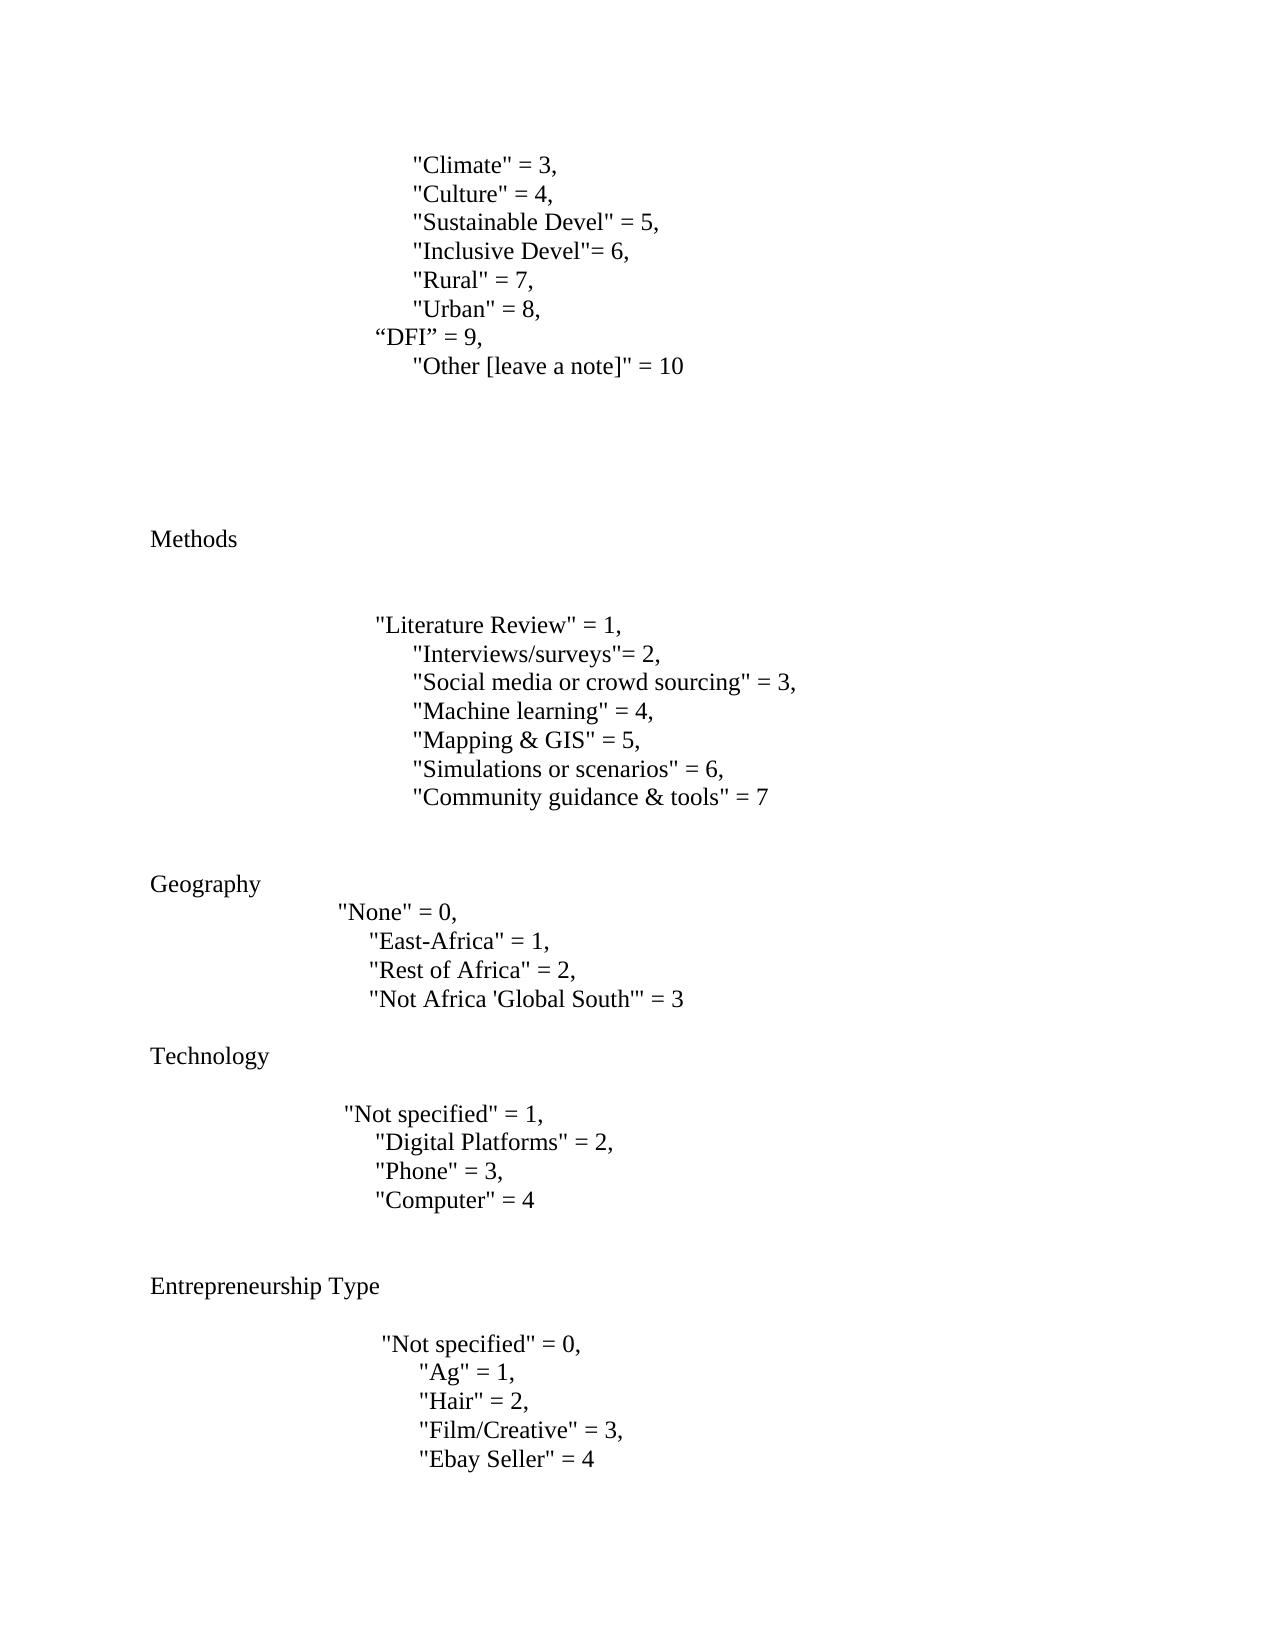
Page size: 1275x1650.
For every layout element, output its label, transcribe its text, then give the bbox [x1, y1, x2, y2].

text "Mapping & GIS" = 5, [150, 725, 1125, 754]
text "Machine learning" = 4, [150, 696, 1125, 725]
text "Other [leave a note]" = 10 [150, 351, 1125, 380]
text Geography [150, 869, 1125, 897]
text "Ebay Seller" = 4 [150, 1444, 1125, 1472]
text "Simulations or scenarios" = 6, [150, 754, 1125, 782]
text "Hair" = 2, [150, 1386, 1125, 1415]
text "Climate" = 3, [150, 150, 1125, 179]
text "Culture" = 4, [150, 179, 1125, 207]
text "Inclusive Devel"= 6, [150, 236, 1125, 265]
text "Not specified" = 1, [225, 1099, 1125, 1127]
text "East-Africa" = 1, [150, 926, 1125, 955]
text Entrepreneurship Type [150, 1271, 1125, 1300]
text "Film/Creative" = 3, [150, 1415, 1125, 1444]
text "Sustainable Devel" = 5, [150, 207, 1125, 236]
text "Rest of Africa" = 2, [150, 955, 1125, 984]
text "Computer" = 4 [150, 1185, 1125, 1214]
text "Phone" = 3, [150, 1156, 1125, 1185]
text "Digital Platforms" = 2, [150, 1127, 1125, 1156]
text “DFI” = 9, [150, 322, 1125, 351]
text "Rural" = 7, [150, 265, 1125, 294]
text "Ag" = 1, [150, 1357, 1125, 1386]
text "Not specified" = 0, [300, 1329, 1125, 1357]
text Technology [150, 1041, 1125, 1070]
text "Interviews/surveys"= 2, [150, 639, 1125, 667]
text "Social media or crowd sourcing" = 3, [150, 667, 1125, 696]
text "Literature Review" = 1, [300, 610, 1125, 639]
text "None" = 0, [225, 897, 1125, 926]
text Methods [150, 524, 1125, 552]
text "Community guidance & tools" = 7 [150, 782, 1125, 811]
text "Urban" = 8, [150, 294, 1125, 322]
text "Not Africa 'Global South'" = 3 [150, 984, 1125, 1012]
